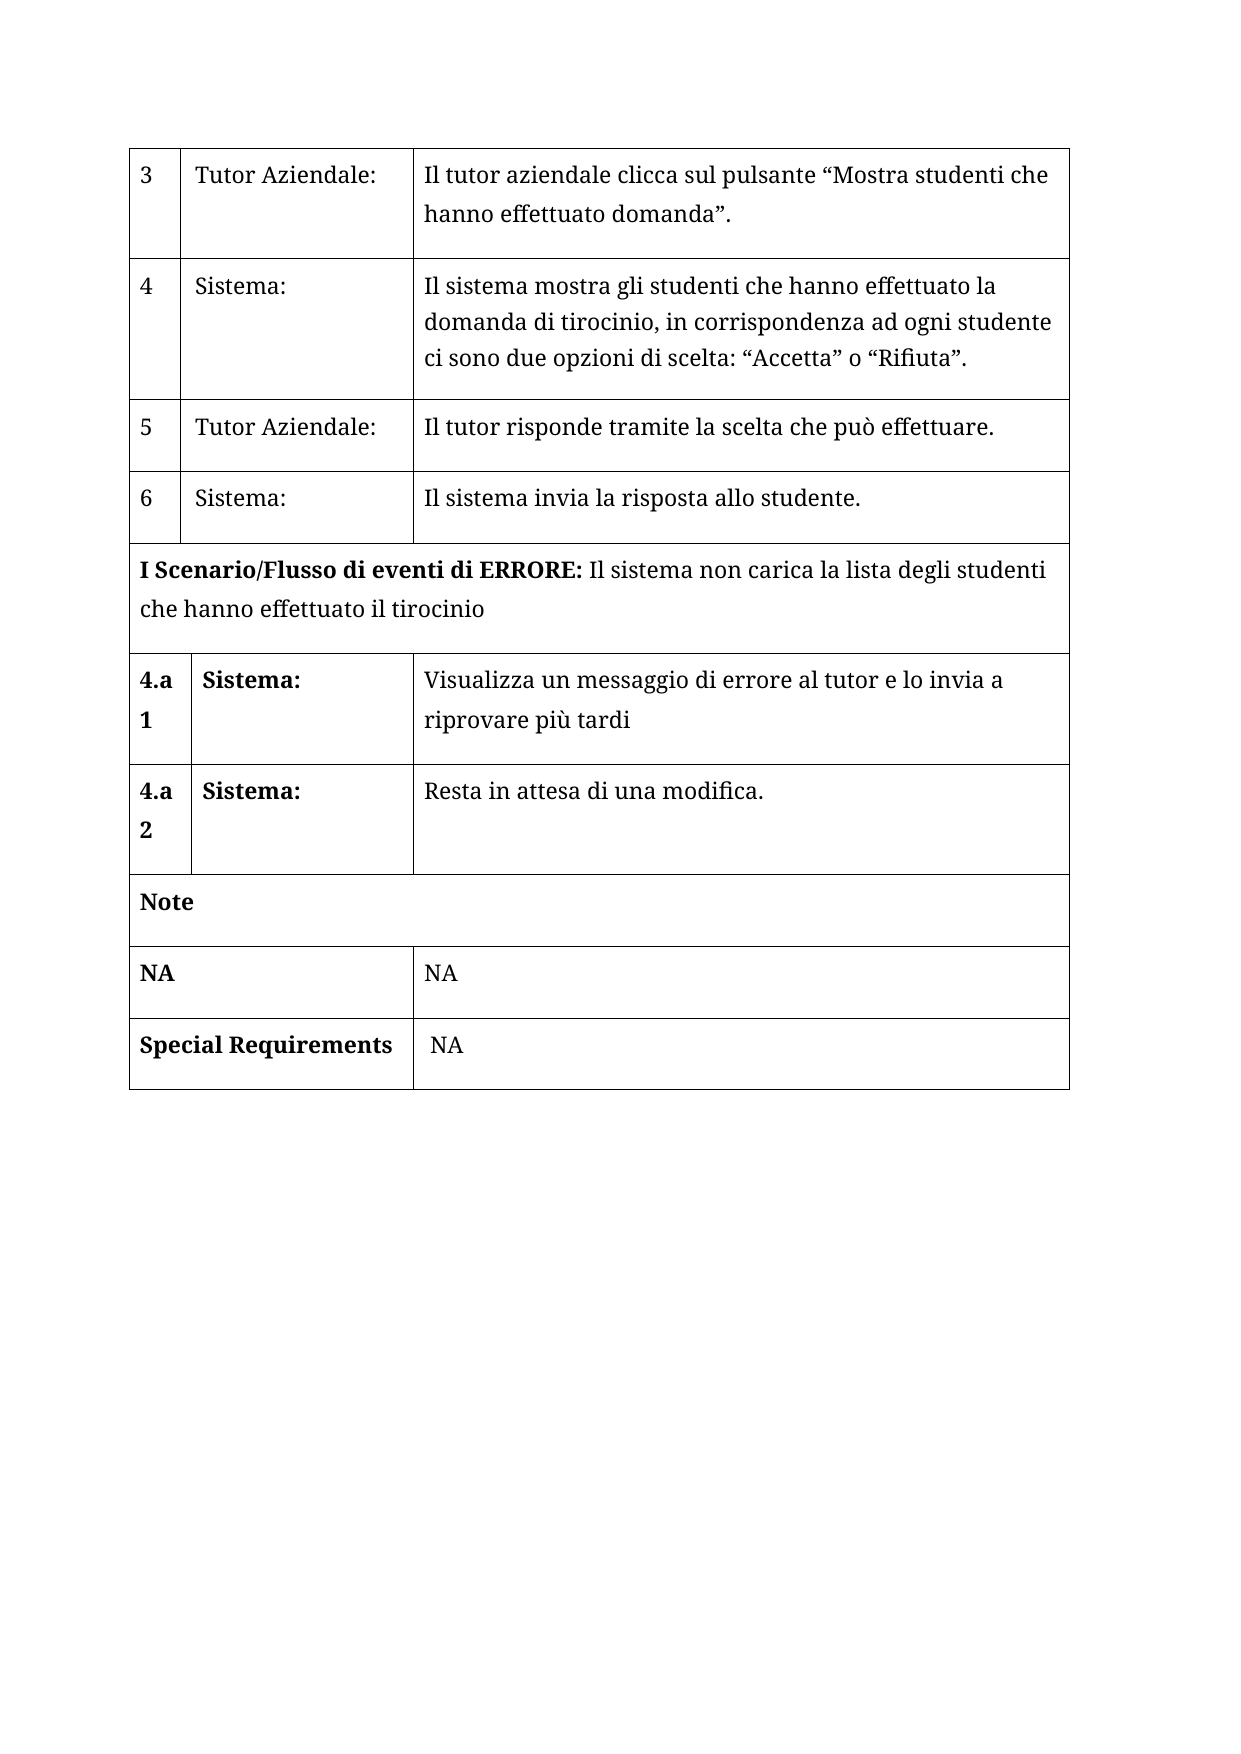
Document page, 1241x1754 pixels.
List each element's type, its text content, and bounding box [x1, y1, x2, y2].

table_cell 4 [130, 259, 180, 399]
table_cell Sistema: [192, 654, 413, 764]
table_cell Visualizza un messaggio di errore al tutor e lo invia a riprovare più tardi [414, 654, 1069, 764]
table_cell Tutor Aziendale: [181, 149, 413, 258]
table_cell Sistema: [181, 472, 413, 542]
table_cell NA [414, 947, 1069, 1017]
table_cell Special Requirements [130, 1019, 413, 1089]
table_cell Sistema: [181, 259, 413, 399]
table_cell 4.a1 [130, 654, 191, 764]
table_cell Il tutor aziendale clicca sul pulsante “Mostra studenti che hanno effettuato domanda”. [414, 149, 1069, 258]
table_cell Tutor Aziendale: [181, 400, 413, 471]
table_cell 5 [130, 400, 180, 471]
table_cell NA [414, 1019, 1069, 1089]
table_cell 4.a2 [130, 765, 191, 874]
table_cell I Scenario/Flusso di eventi di ERRORE: Il sistema non carica la lista degli studenti che hanno effettuato il tirocinio [130, 544, 1069, 653]
table_cell Il sistema mostra gli studenti che hanno effettuato la domanda di tirocinio, in corrispondenza ad ogni studente ci sono due opzioni di scelta: “Accetta” o “Rifiuta”. [414, 259, 1069, 399]
table_cell NA [130, 947, 413, 1017]
table_cell 3 [130, 149, 180, 258]
table_cell Resta in attesa di una modifica. [414, 765, 1069, 874]
table_cell 6 [130, 472, 180, 542]
table_cell Note [130, 875, 1069, 946]
table_cell Sistema: [192, 765, 413, 874]
table_cell Il tutor risponde tramite la scelta che può effettuare. [414, 400, 1069, 471]
table_cell Il sistema invia la risposta allo studente. [414, 472, 1069, 542]
